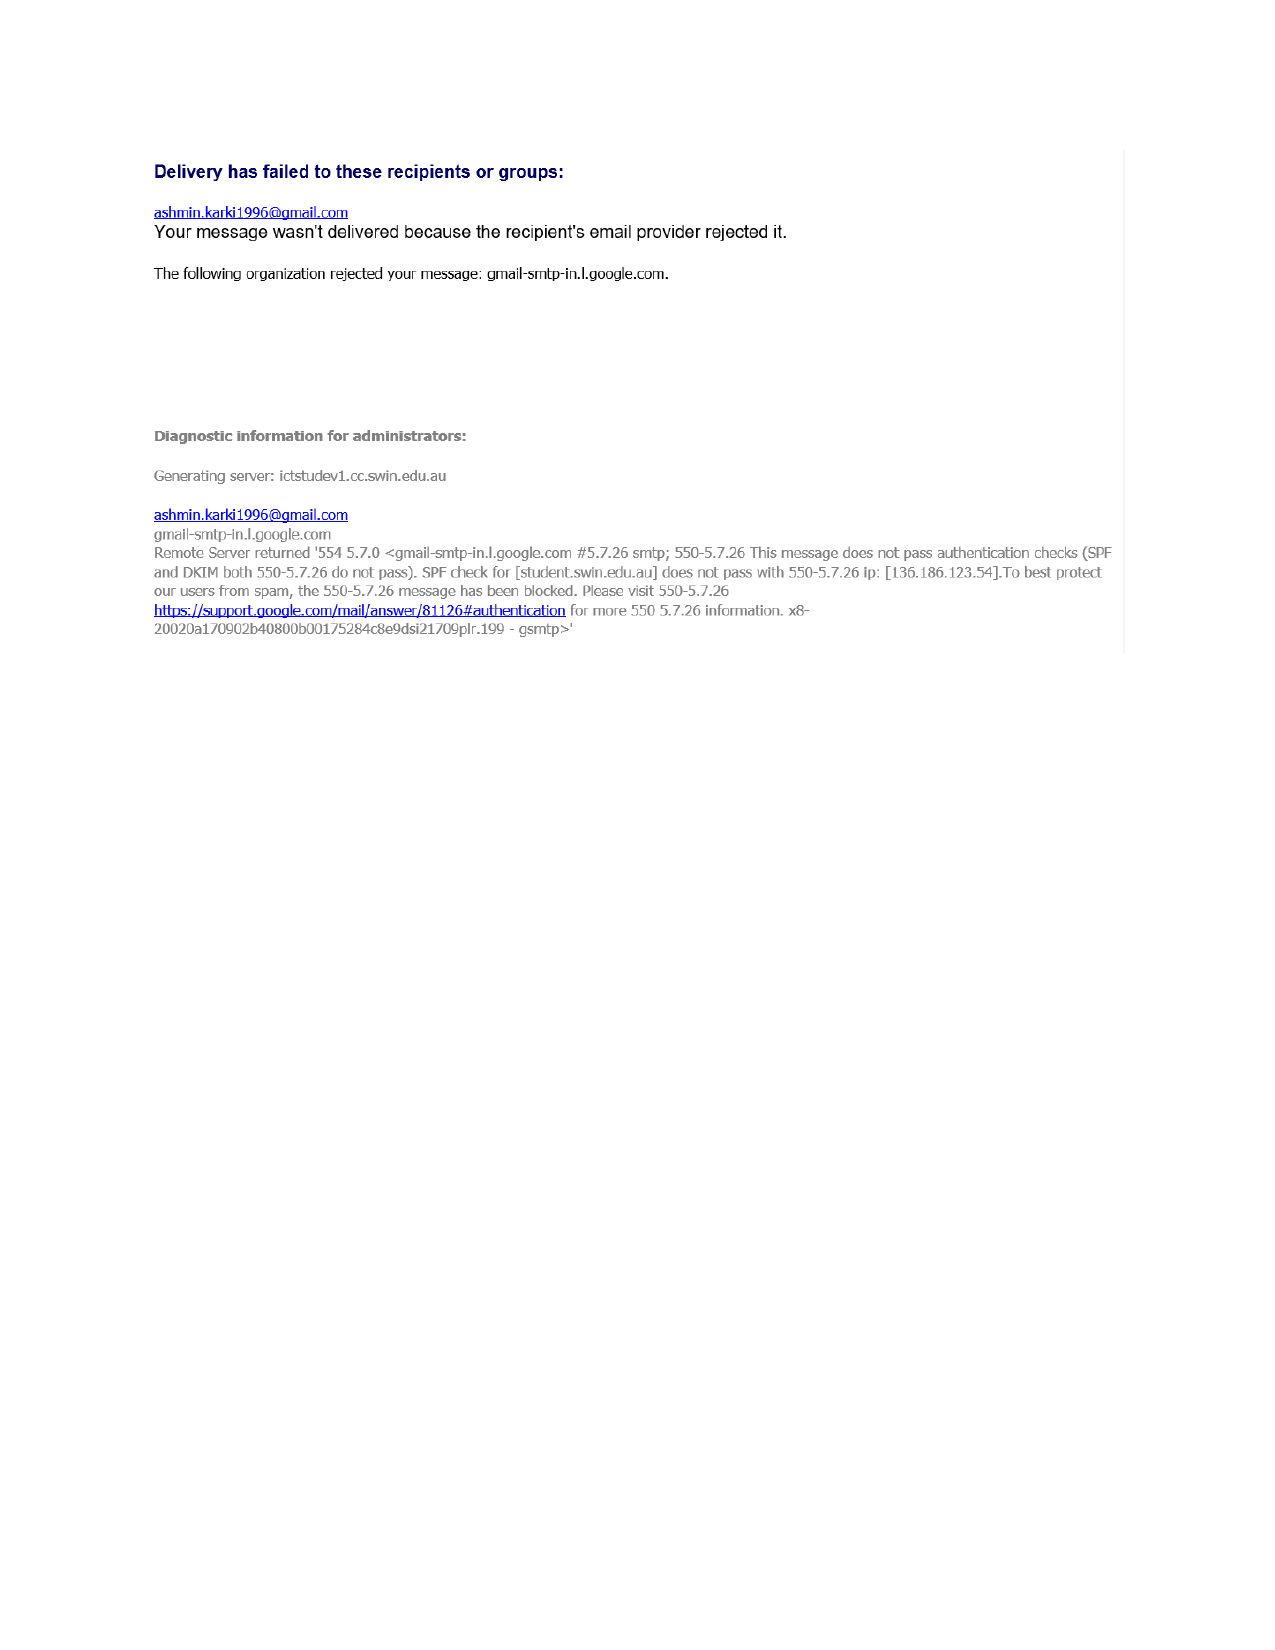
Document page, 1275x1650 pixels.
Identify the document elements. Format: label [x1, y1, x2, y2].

picture [150, 150, 1125, 654]
